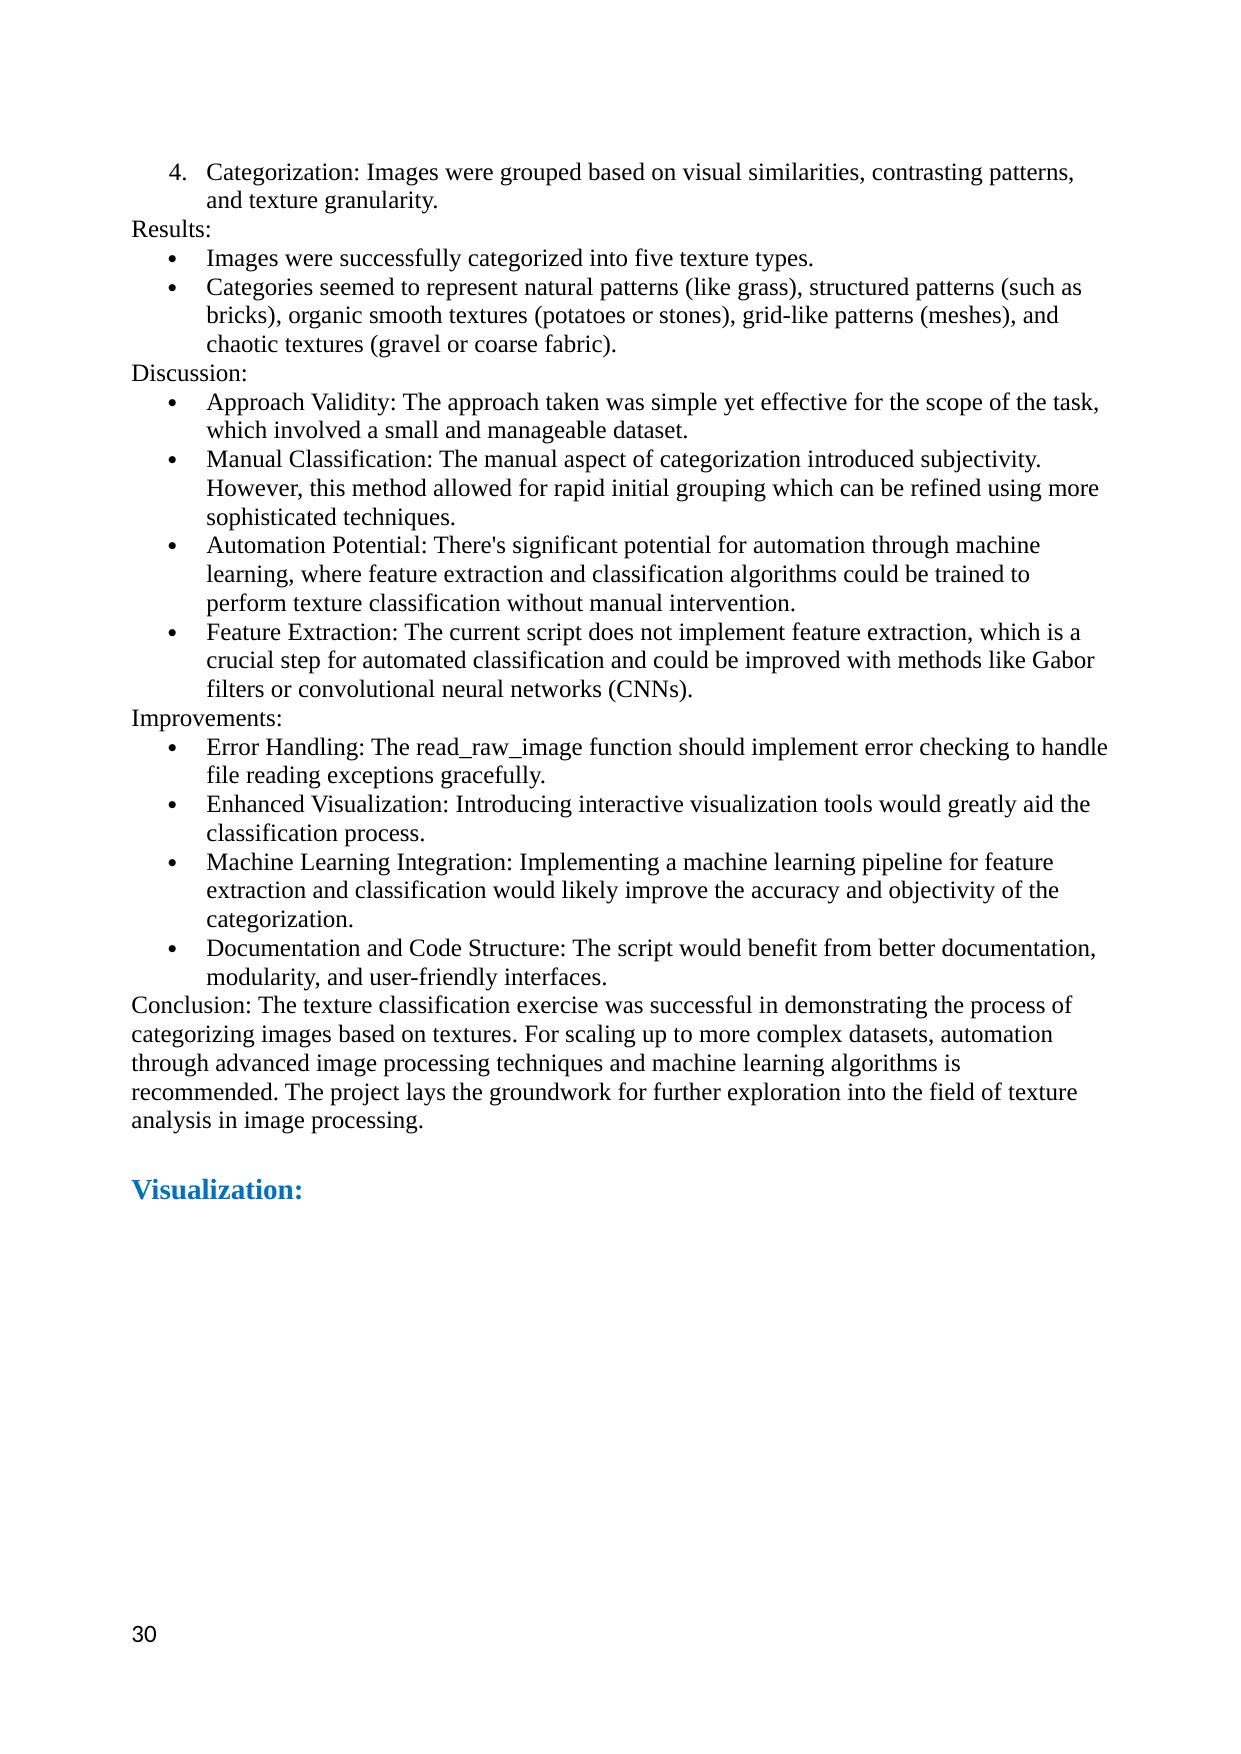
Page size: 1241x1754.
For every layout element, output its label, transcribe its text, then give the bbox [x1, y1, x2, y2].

list Categories seemed to represent natural patterns (like grass), structured patterns (such as bricks), organic smooth textures (potatoes or stones), grid-like patterns (meshes), and chaotic textures (gravel or coarse fabric). [169, 272, 1109, 358]
list Documentation and Code Structure: The script would benefit from better documentation, modularity, and user-friendly interfaces. [169, 933, 1109, 990]
text Results: [131, 214, 1109, 243]
list Machine Learning Integration: Implementing a machine learning pipeline for feature extraction and classification would likely improve the accuracy and objectivity of the categorization. [169, 847, 1109, 933]
list Enhanced Visualization: Introducing interactive visualization tools would greatly aid the classification process. [169, 789, 1109, 847]
list Images were successfully categorized into five texture types. [169, 243, 1109, 272]
text Discussion: [131, 358, 1109, 387]
list Categorization: Images were grouped based on visual similarities, contrasting patterns, and texture granularity. [169, 157, 1109, 214]
text Visualization: [131, 1172, 1109, 1206]
list Automation Potential: There's significant potential for automation through machine learning, where feature extraction and classification algorithms could be trained to perform texture classification without manual intervention. [169, 530, 1109, 617]
text Conclusion: The texture classification exercise was successful in demonstrating the process of categorizing images based on textures. For scaling up to more complex datasets, automation through advanced image processing techniques and machine learning algorithms is recommended. The project lays the groundwork for further exploration into the field of texture analysis in image processing. [131, 990, 1109, 1134]
text Improvements: [131, 703, 1109, 732]
list Approach Validity: The approach taken was simple yet effective for the scope of the task, which involved a small and manageable dataset. [169, 387, 1109, 444]
list Feature Extraction: The current script does not implement feature extraction, which is a crucial step for automated classification and could be improved with methods like Gabor filters or convolutional neural networks (CNNs). [169, 617, 1109, 703]
list Error Handling: The read_raw_image function should implement error checking to handle file reading exceptions gracefully. [169, 732, 1109, 789]
list Manual Classification: The manual aspect of categorization introduced subjectivity. However, this method allowed for rapid initial grouping which can be refined using more sophisticated techniques. [169, 444, 1109, 530]
